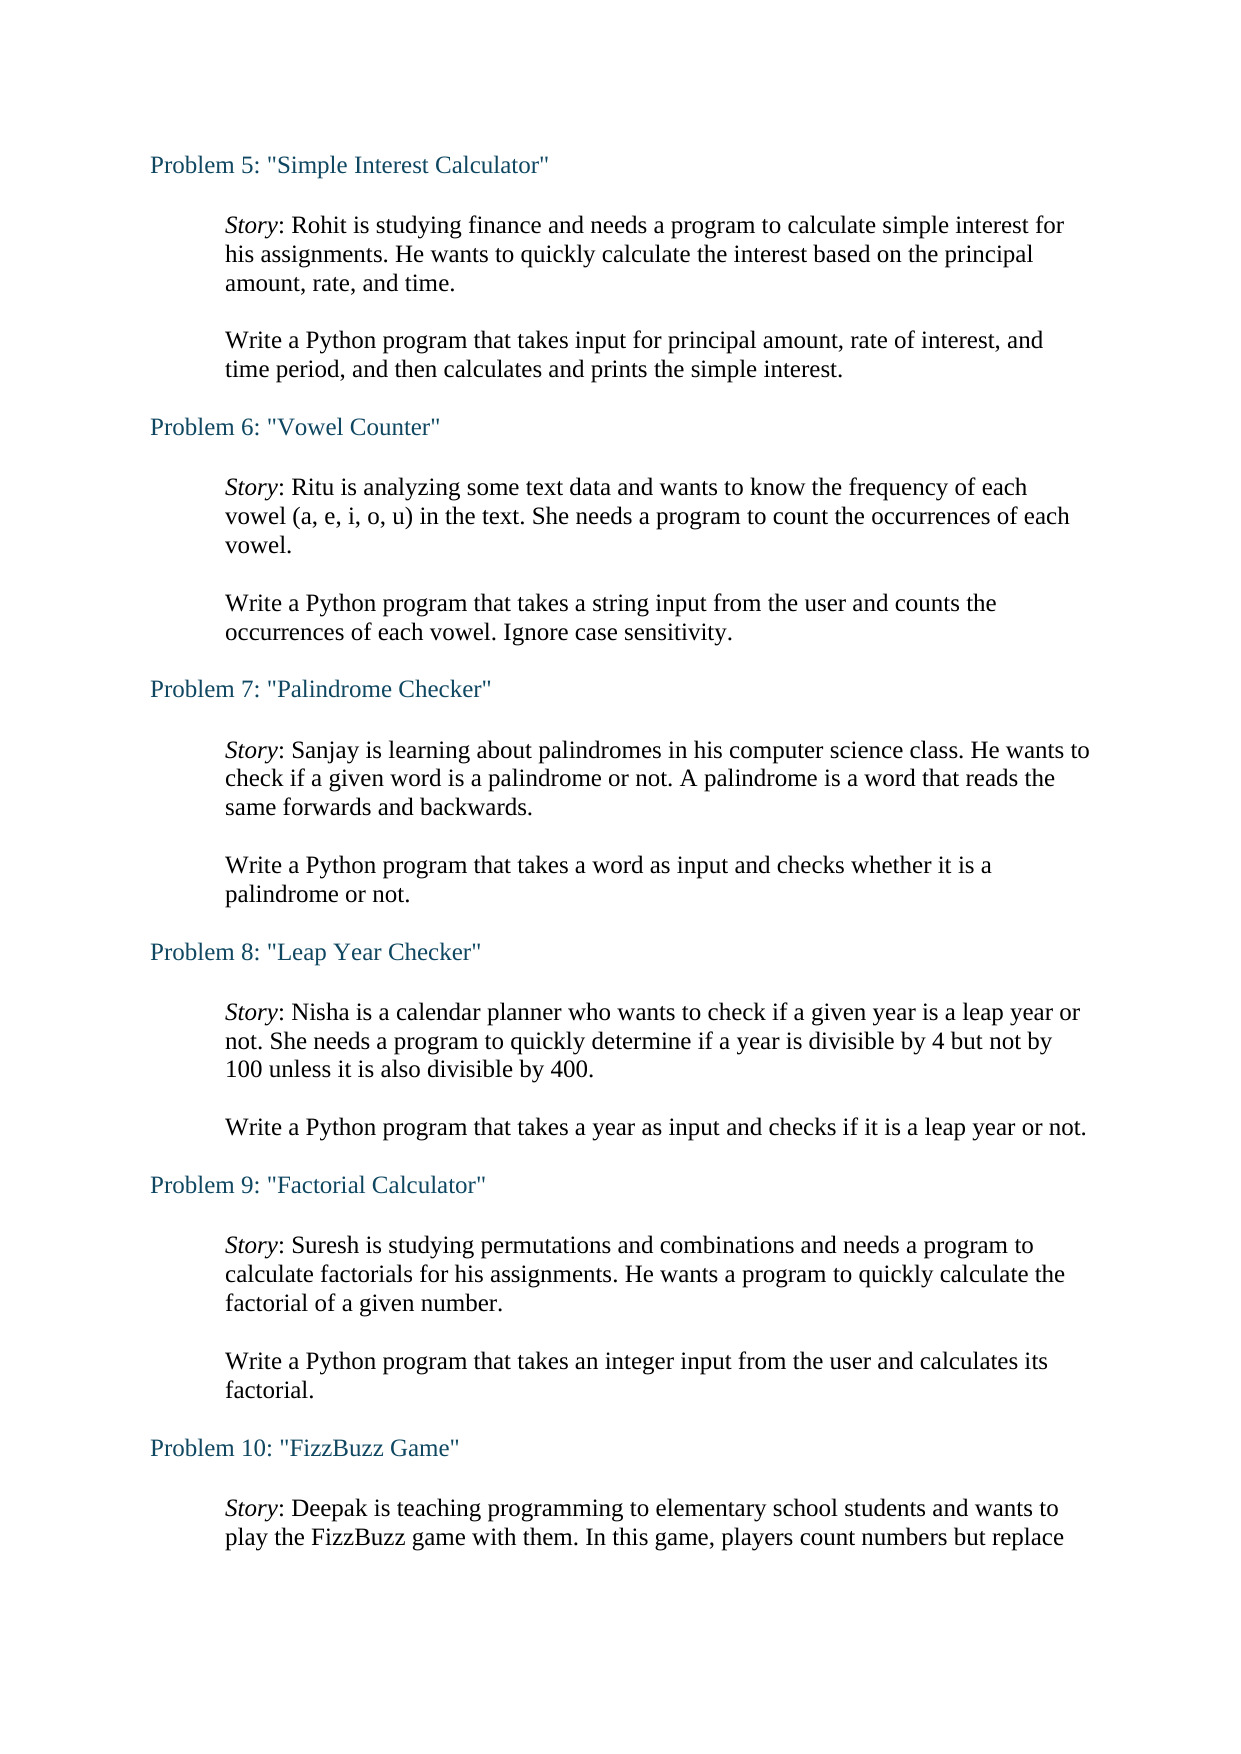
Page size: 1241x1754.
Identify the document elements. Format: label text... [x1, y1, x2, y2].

subtitle Problem 10: "FizzBuzz Game" [150, 1433, 1090, 1461]
text Write a Python program that takes a word as input and checks whether it is a palindrome or not. [225, 850, 1090, 908]
text Story: Sanjay is learning about palindromes in his computer science class. He wants to check if a given word is a palindrome or not. A palindrome is a word that reads the same forwards and backwards. [225, 735, 1090, 821]
text Story: Rohit is studying finance and needs a program to calculate simple interest for his assignments. He wants to quickly calculate the interest based on the principal amount, rate, and time. [225, 210, 1090, 296]
text Write a Python program that takes input for principal amount, rate of interest, and time period, and then calculates and prints the simple interest. [225, 326, 1090, 383]
subtitle Problem 6: "Vowel Counter" [150, 412, 1090, 441]
text Story: Ritu is analyzing some text data and wants to know the frequency of each vowel (a, e, i, o, u) in the text. She needs a program to count the occurrences of each vowel. [225, 472, 1090, 559]
text Story: Suresh is studying permutations and combinations and needs a program to calculate factorials for his assignments. He wants a program to quickly calculate the factorial of a given number. [225, 1231, 1090, 1317]
text Write a Python program that takes a string input from the user and counts the occurrences of each vowel. Ignore case sensitivity. [225, 588, 1090, 645]
subtitle Problem 5: "Simple Interest Calculator" [150, 150, 1090, 179]
subtitle Problem 7: "Palindrome Checker" [150, 674, 1090, 703]
text Story: Nisha is a calendar planner who wants to check if a given year is a leap year or not. She needs a program to quickly determine if a year is divisible by 4 but not by 100 unless it is also divisible by 400. [225, 997, 1090, 1083]
text Write a Python program that takes a year as input and checks if it is a leap year or not. [225, 1112, 1090, 1141]
subtitle Problem 8: "Leap Year Checker" [150, 937, 1090, 966]
subtitle Problem 9: "Factorial Calculator" [150, 1170, 1090, 1199]
text Write a Python program that takes an integer input from the user and calculates its factorial. [225, 1346, 1090, 1403]
